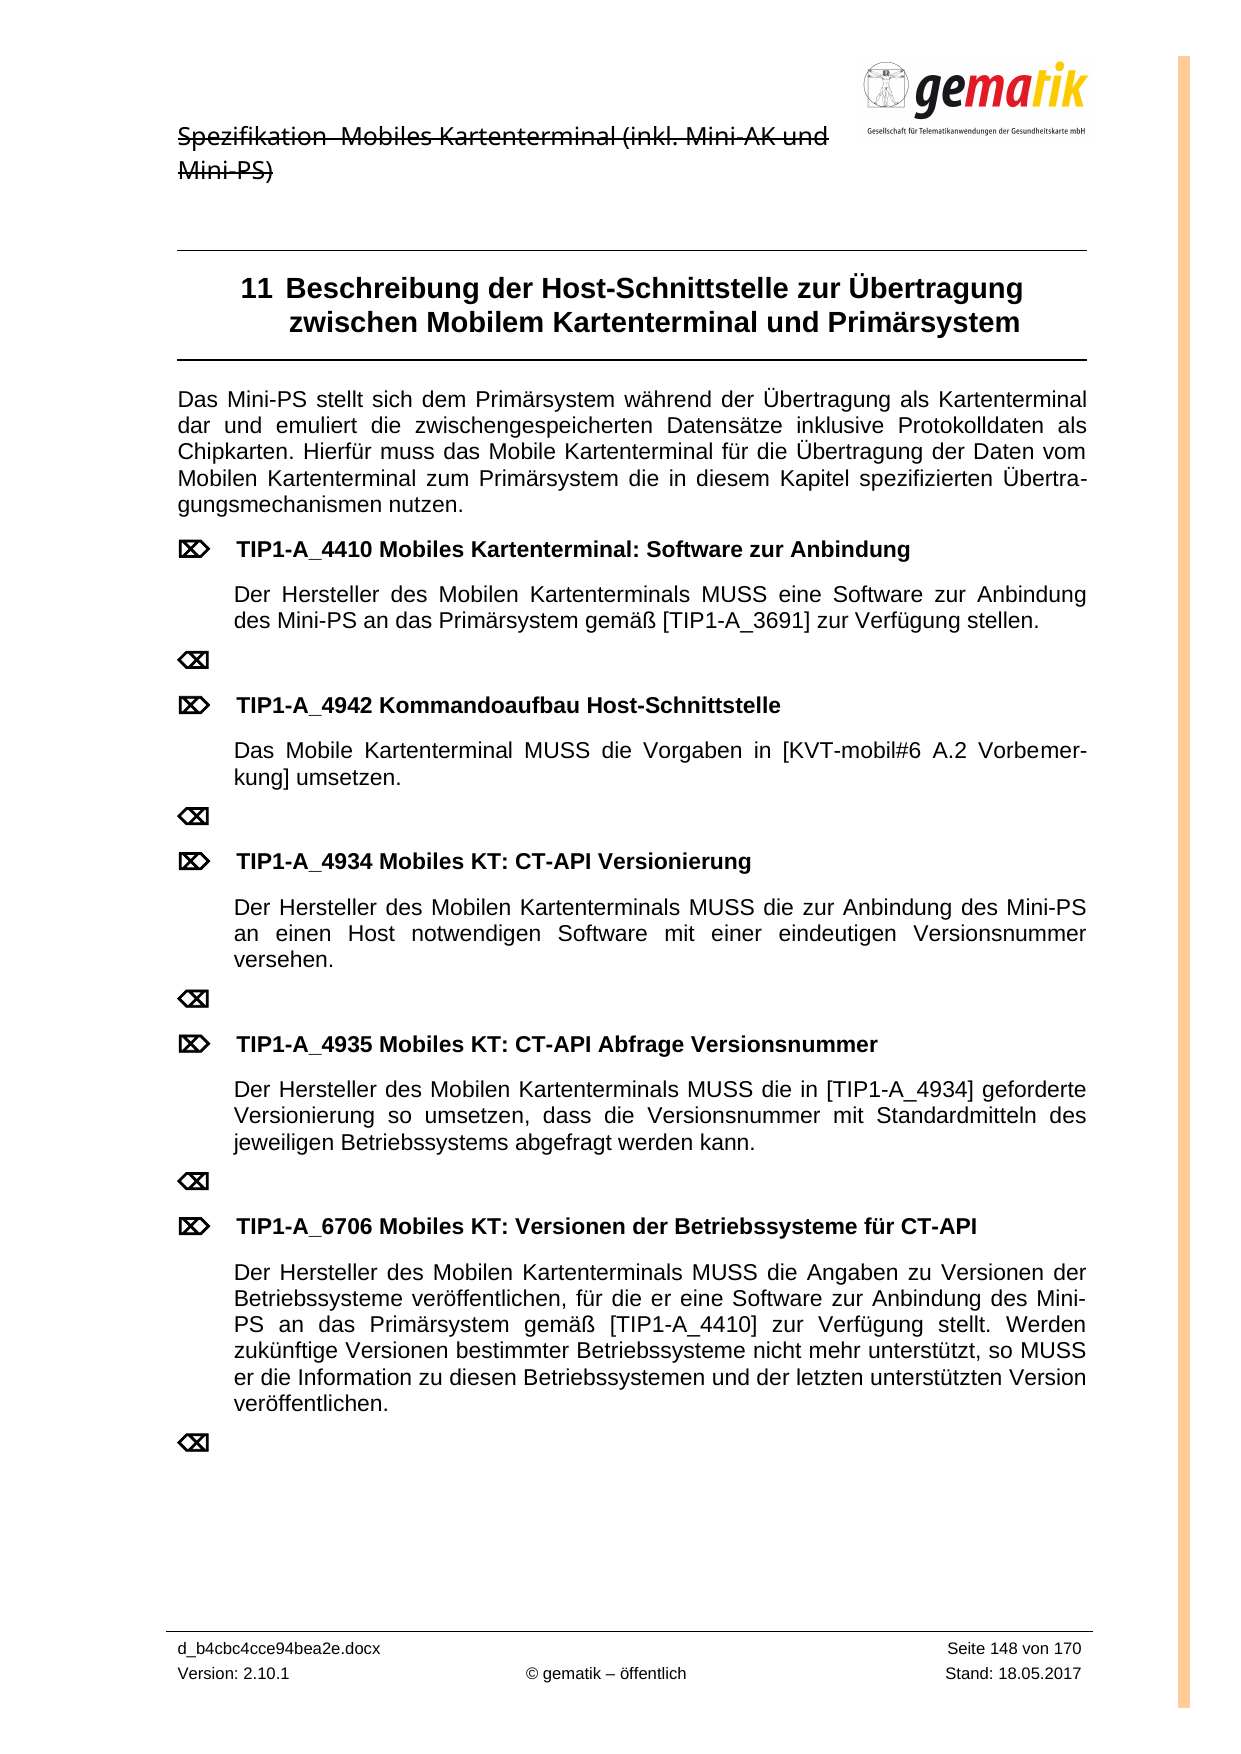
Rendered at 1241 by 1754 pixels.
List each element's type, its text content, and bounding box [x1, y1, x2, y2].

text TIP1-A_4410 Mobiles Kartenterminal: Software zur Anbindung [177, 536, 1087, 562]
text Der Hersteller des Mobilen Kartenterminals MUSS eine Software zur Anbindung des Mini-PS an das Primärsystem gemäß [TIP1-A_3691] zur Verfügung stellen. [233, 581, 1087, 634]
subtitle Beschreibung der Host-Schnittstelle zur Übertragung zwischen Mobilem Kartenterminal und Primärsystem [177, 251, 1087, 359]
text TIP1-A_4934 Mobiles KT: CT-API Versionierung [177, 848, 1087, 875]
text TIP1-A_4942 Kommandoaufbau Host-Schnittstelle [177, 692, 1087, 718]
text Der Hersteller des Mobilen Kartenterminals MUSS die in [TIP1-A_4934] geforderte Versionierung so umsetzen, dass die Versionsnummer mit Standardmitteln des jeweiligen Betriebssystems abgefragt werden kann. [233, 1076, 1087, 1155]
text Der Hersteller des Mobilen Kartenterminals MUSS die zur Anbindung des Mini-PS an einen Host notwendigen Software mit einer eindeutigen Versionsnummer versehen. [233, 893, 1087, 972]
text TIP1-A_4935 Mobiles KT: CT-API Abfrage Versionsnummer [177, 1031, 1087, 1057]
text Das Mobile Kartenterminal MUSS die Vorgaben in [KVT-mobil#6 A.2 Vorbemerkung] umsetzen. [233, 737, 1087, 790]
text TIP1-A_6706 Mobiles KT: Versionen der Betriebssysteme für CT-API [177, 1213, 1087, 1240]
picture [854, 56, 1091, 145]
text Das Mini-PS stellt sich dem Primärsystem während der Übertragung als Kartenterminal dar und emuliert die zwischengespeicherten Datensätze inklusive Protokolldaten als Chipkarten. Hierfür muss das Mobile Kartenterminal für die Übertragung der Daten vom Mobilen Kartenterminal zum Primärsystem die in diesem Kapitel spezifizierten Übertragungsmechanismen nutzen. [177, 386, 1087, 517]
text Der Hersteller des Mobilen Kartenterminals MUSS die Angaben zu Versionen der Betriebssysteme veröffentlichen, für die er eine Software zur Anbindung des Mini-PS an das Primärsystem gemäß [TIP1-A_4410] zur Verfügung stellt. Werden zukünftige Versionen bestimmter Betriebssysteme nicht mehr unterstützt, so MUSS er die Information zu diesen Betriebssystemen und der letzten unterstützten Version veröffentlichen. [233, 1258, 1087, 1417]
